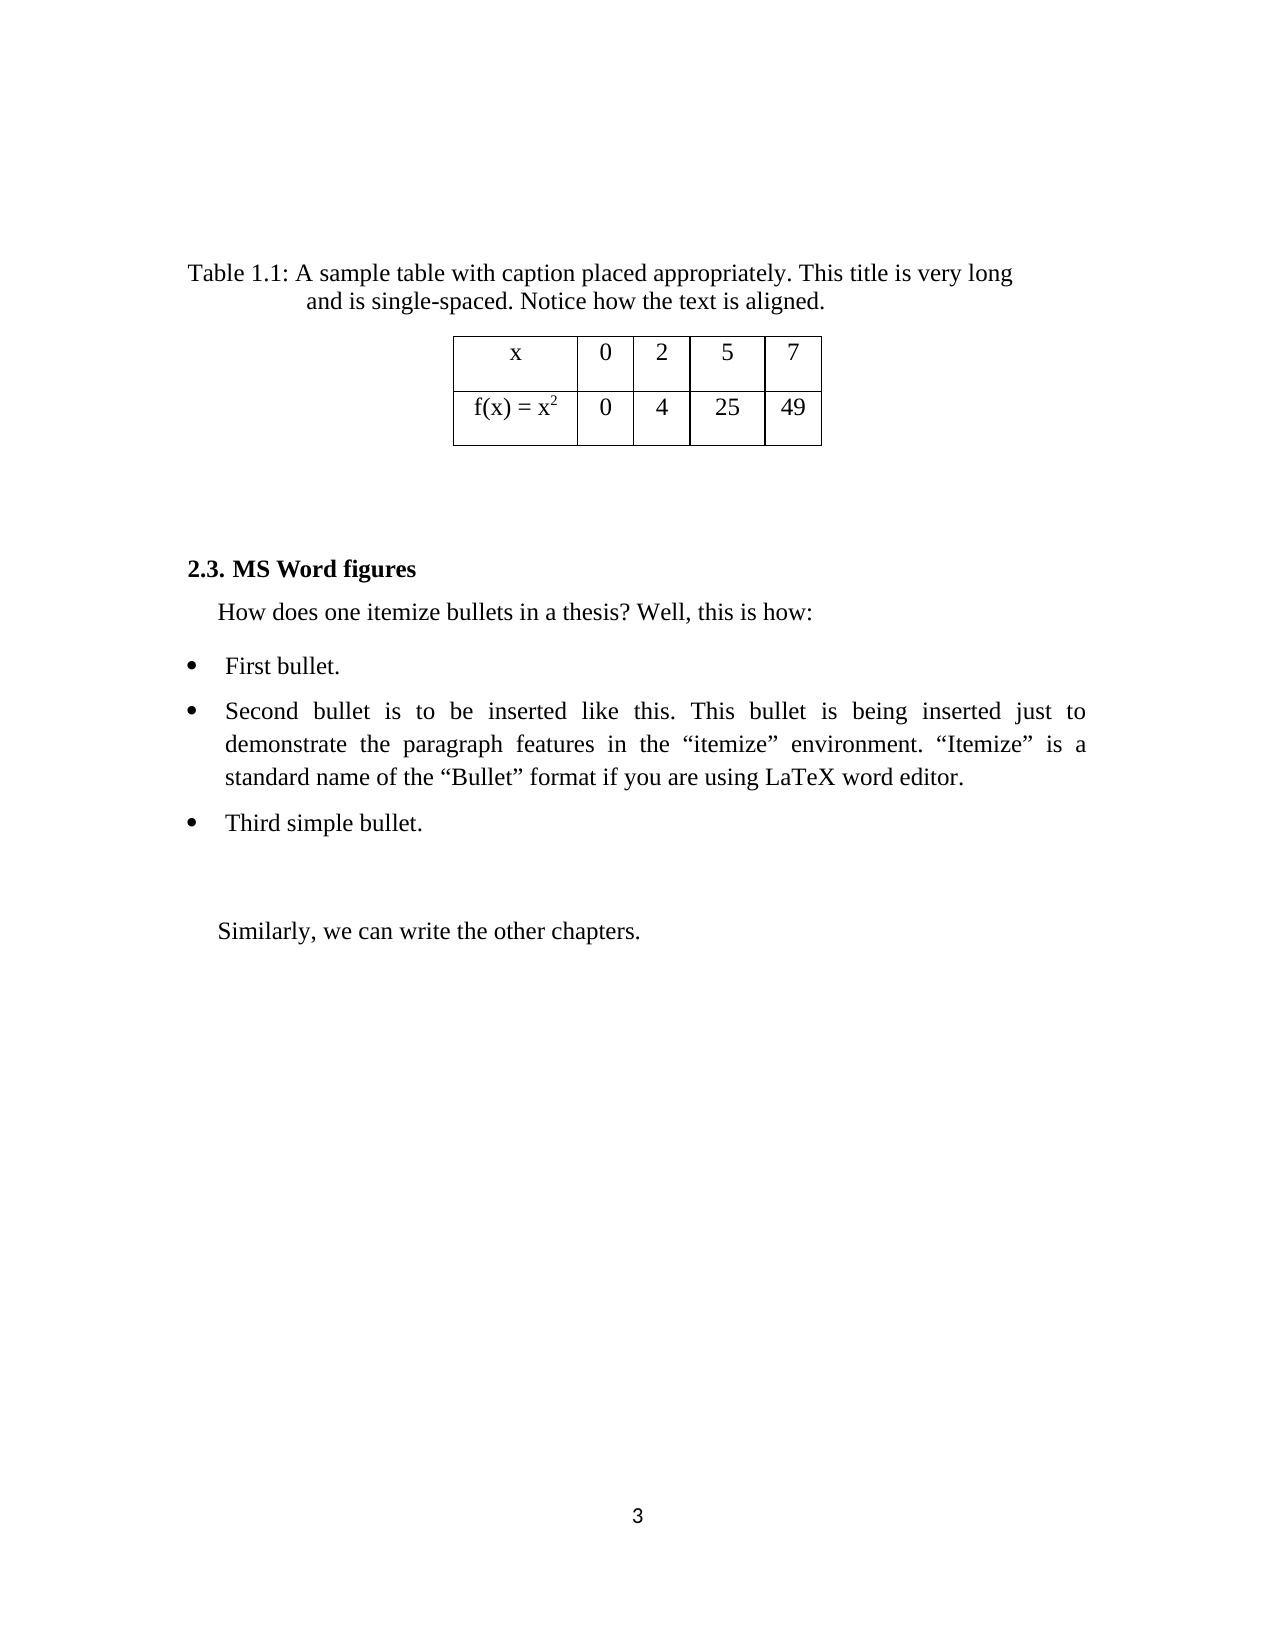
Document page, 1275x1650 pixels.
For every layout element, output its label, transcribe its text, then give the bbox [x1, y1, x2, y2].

table_header 7 [766, 337, 821, 391]
table_header x [454, 337, 577, 391]
table_header 5 [691, 337, 764, 391]
table_cell 0 [578, 392, 633, 445]
text Table 1.1: A sample table with caption placed appropriately. This title is very long and is single-spaced. Notice how the text is aligned. [187, 258, 1087, 315]
text Similarly, we can write the other chapters. [187, 916, 1087, 945]
list Third simple bullet. [187, 808, 1087, 837]
table_cell 4 [634, 392, 689, 445]
table_cell 25 [691, 392, 764, 445]
subtitle MS Word figures [187, 554, 1087, 582]
table_cell 49 [766, 392, 821, 445]
table_header 2 [634, 337, 689, 391]
list Second bullet is to be inserted like this. This bullet is being inserted just to demonstrate the paragraph features in the “itemize” environment. “Itemize” is a standard name of the “Bullet” format if you are using LaTeX word editor. [187, 696, 1087, 791]
text How does one itemize bullets in a thesis? Well, this is how: [187, 597, 1087, 626]
table_cell f(x) = x2 [454, 392, 577, 445]
table_header 0 [578, 337, 633, 391]
list First bullet. [187, 651, 1087, 679]
